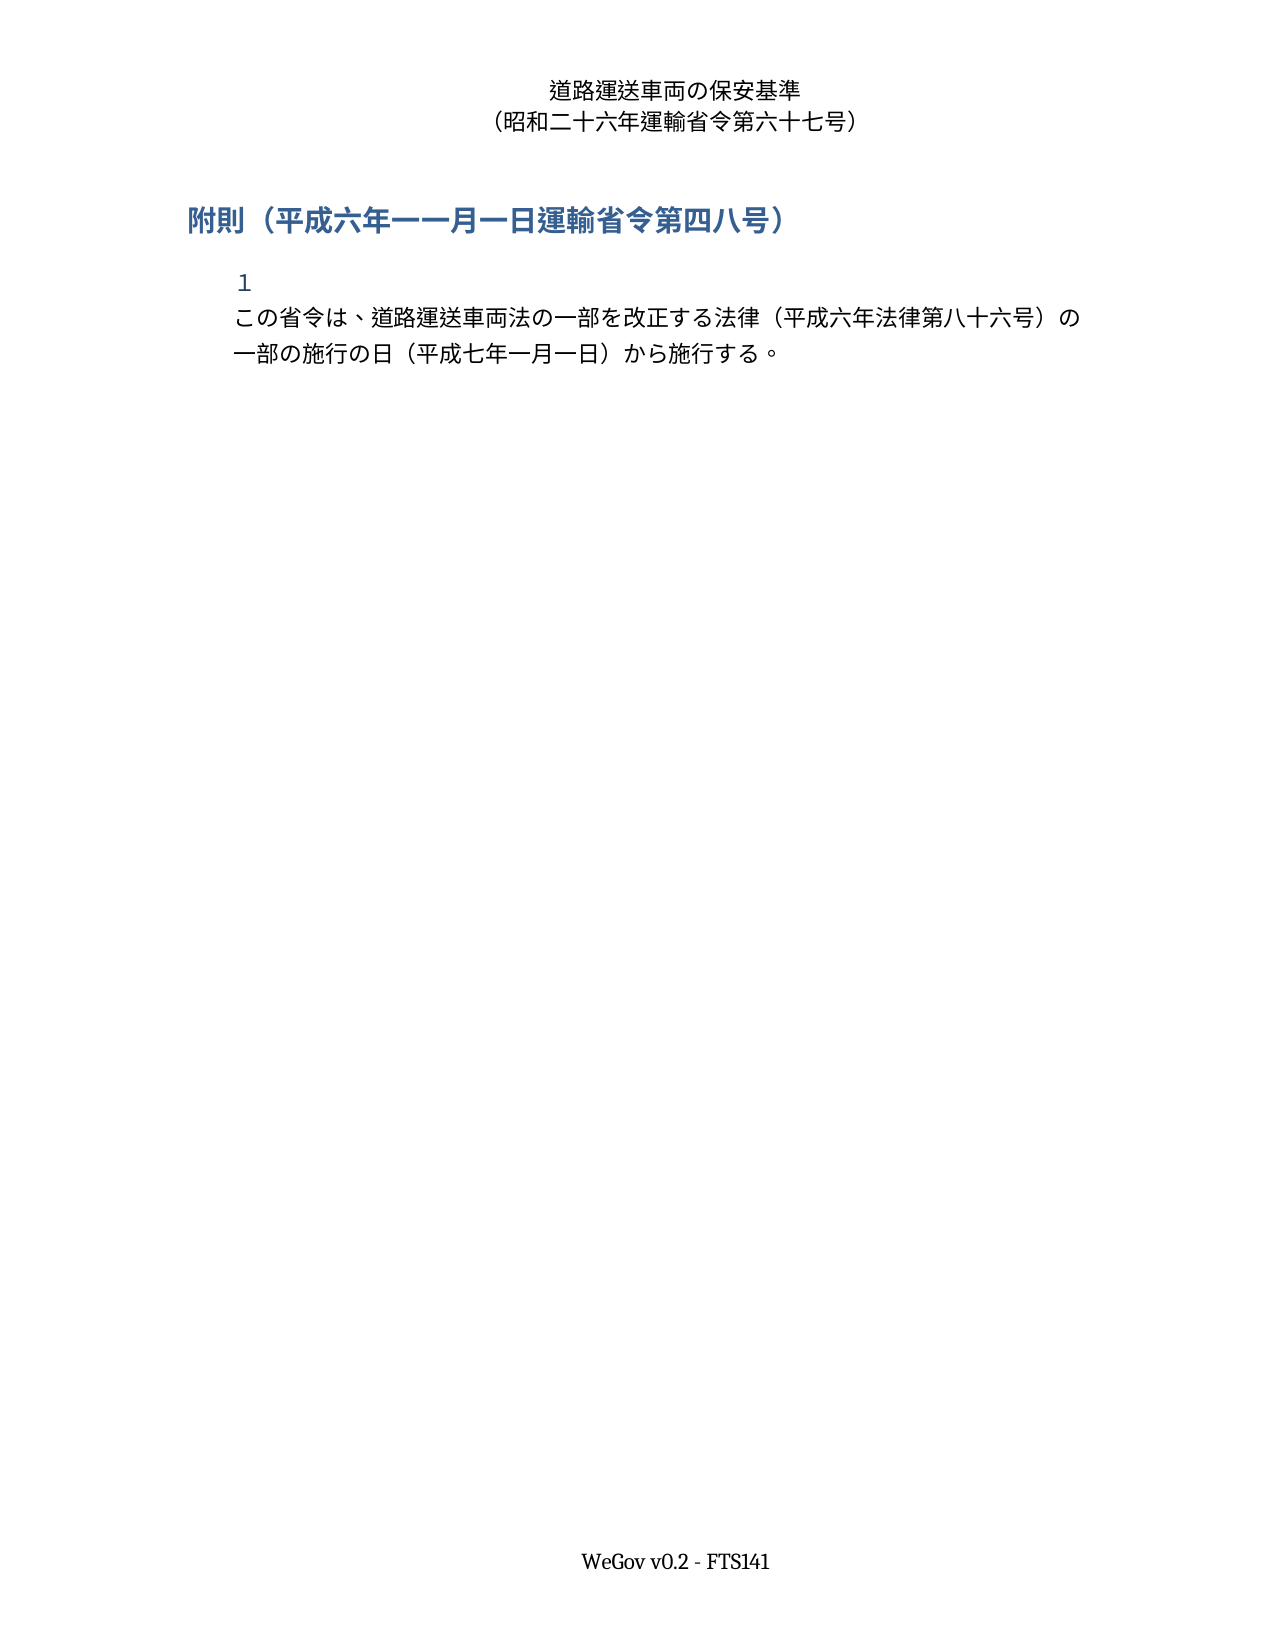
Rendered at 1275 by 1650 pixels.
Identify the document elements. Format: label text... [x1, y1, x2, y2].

subtitle １ [233, 266, 1087, 298]
text この省令は、道路運送車両法の一部を改正する法律（平成六年法律第八十六号）の一部の施行の日（平成七年一月一日）から施行する。 [233, 302, 1087, 369]
subtitle 附則（平成六年一一月一日運輸省令第四八号） [187, 200, 1087, 240]
